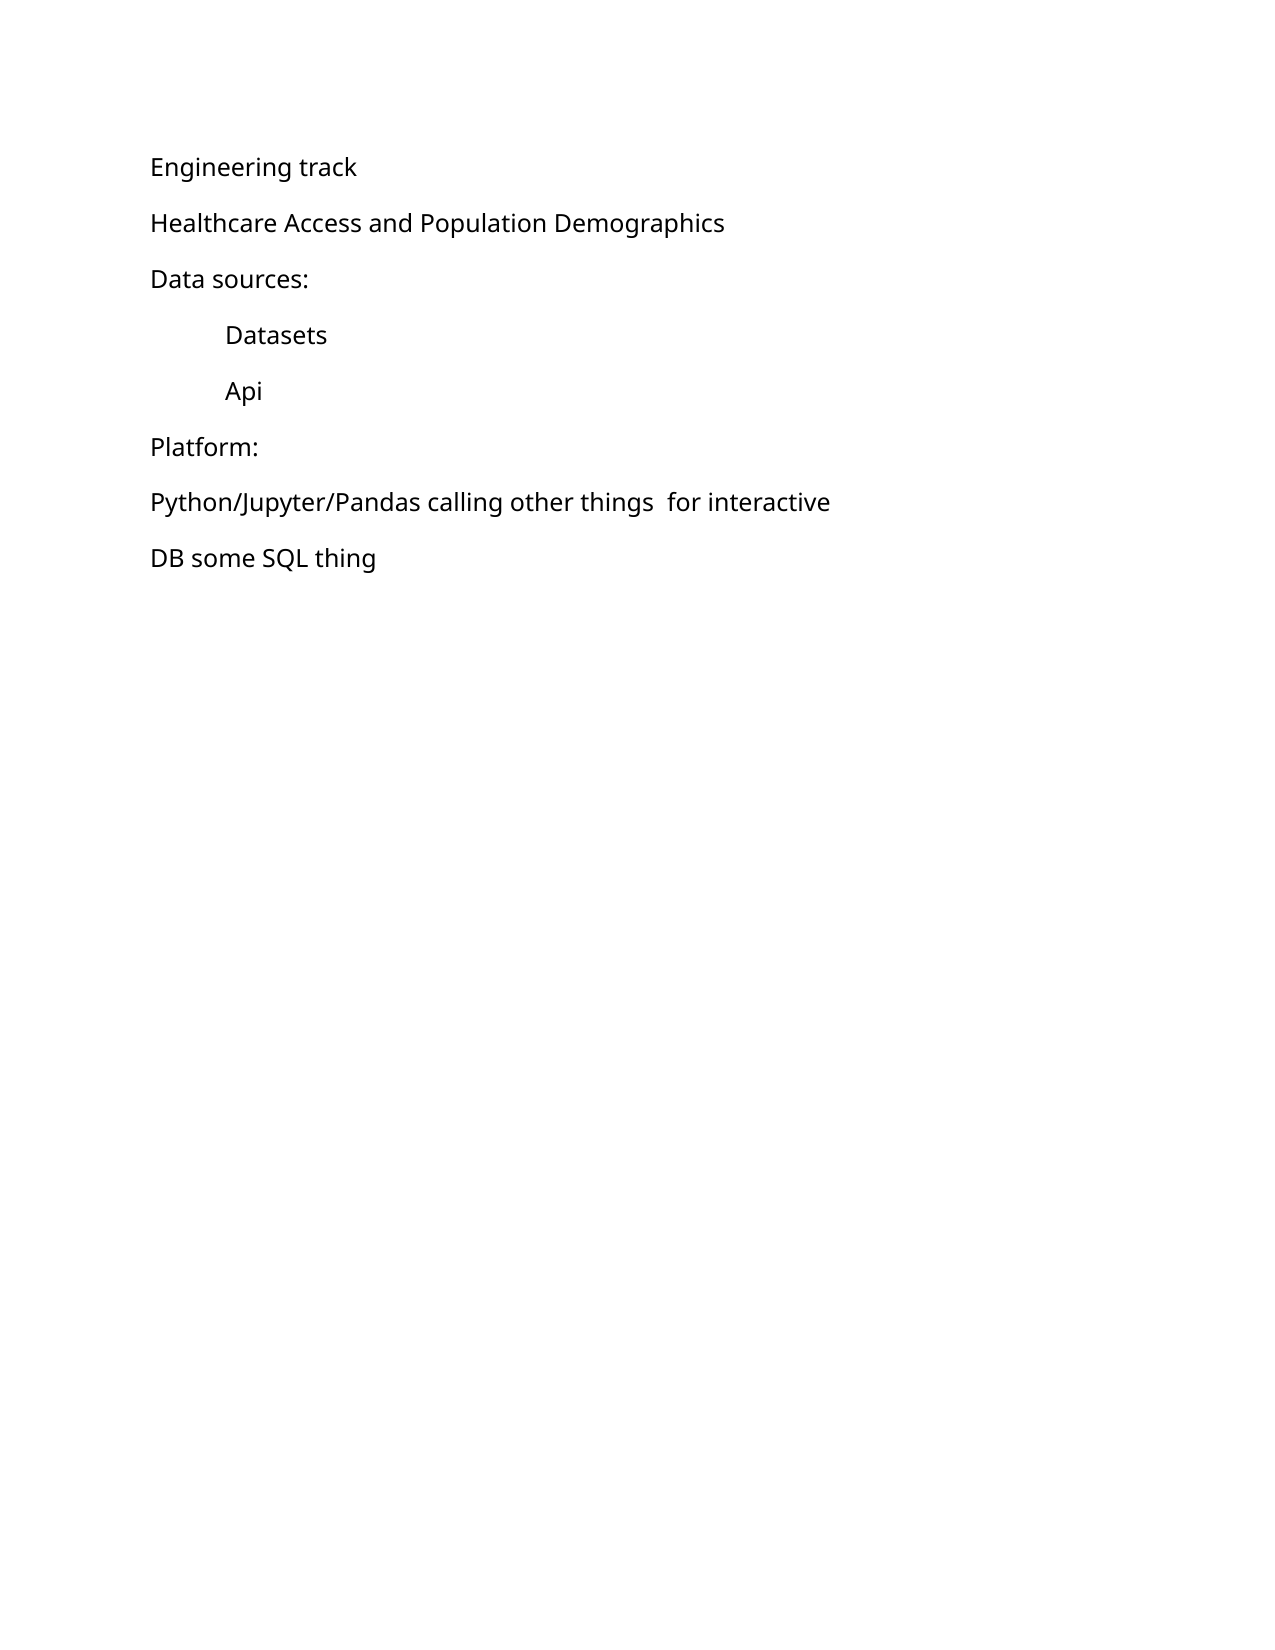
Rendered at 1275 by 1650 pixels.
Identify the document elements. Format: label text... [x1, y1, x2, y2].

text DB some SQL thing [150, 541, 1125, 575]
text Data sources: [150, 262, 1125, 296]
text Datasets [150, 317, 1125, 352]
text Python/Jupyter/Pandas calling other things for interactive [150, 485, 1125, 519]
text Healthcare Access and Population Demographics [150, 206, 1125, 240]
text Api [150, 373, 1125, 407]
text Platform: [150, 429, 1125, 463]
text Engineering track [150, 150, 1125, 184]
